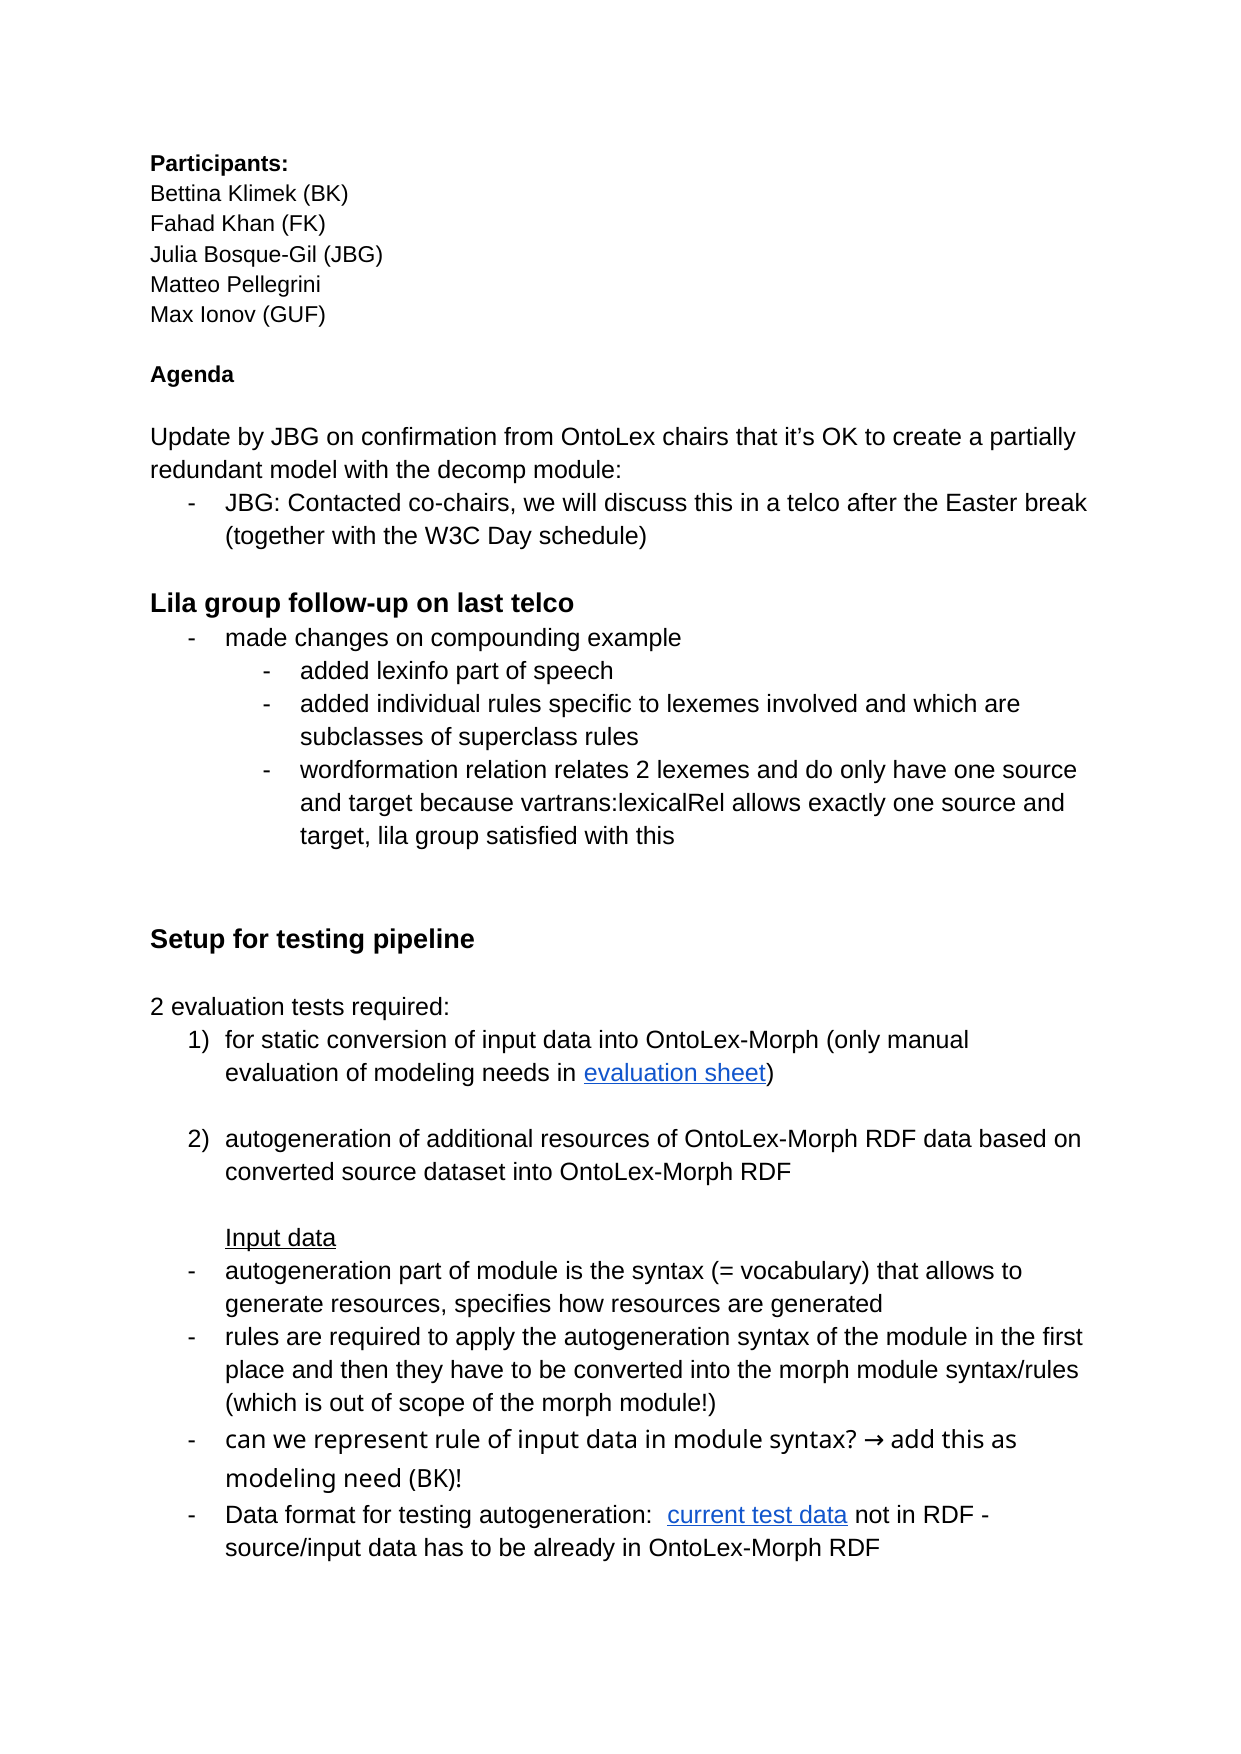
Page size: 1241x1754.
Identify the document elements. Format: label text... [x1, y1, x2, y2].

text Fahad Khan (FK) [150, 210, 1090, 237]
list autogeneration of additional resources of OntoLex-Morph RDF data based on converted source dataset into OntoLex-Morph RDF [187, 1124, 1090, 1186]
list made changes on compounding example [187, 623, 1090, 652]
list wordformation relation relates 2 lexemes and do only have one source and target because vartrans:lexicalRel allows exactly one source and target, lila group satisfied with this [262, 755, 1090, 850]
text Matteo Pellegrini [150, 271, 1090, 297]
list added individual rules specific to lexemes involved and which are subclasses of superclass rules [262, 689, 1090, 751]
text Lila group follow-up on last telco [150, 587, 1090, 618]
text Bettina Klimek (BK) [150, 180, 1090, 207]
text Julia Bosque-Gil (JBG) [150, 241, 1090, 267]
text Setup for testing pipeline [150, 923, 1090, 954]
list can we represent rule of input data in module syntax? → add this as modeling need (BK)! [187, 1421, 1090, 1494]
list JBG: Contacted co-chairs, we will discuss this in a telco after the Easter break (together with the W3C Day schedule) [187, 488, 1090, 550]
text Update by JBG on confirmation from OntoLex chairs that it’s OK to create a partially redundant model with the decomp module: [150, 422, 1090, 484]
text Max Ionov (GUF) [150, 301, 1090, 327]
text Input data [150, 1223, 1090, 1252]
list added lexinfo part of speech [262, 656, 1090, 685]
text Agenda [150, 361, 1090, 388]
list autogeneration part of module is the syntax (= vocabulary) that allows to generate resources, specifies how resources are generated [187, 1256, 1090, 1318]
text Participants: [150, 150, 1090, 176]
list rules are required to apply the autogeneration syntax of the module in the first place and then they have to be converted into the morph module syntax/rules (which is out of scope of the morph module!) [187, 1322, 1090, 1417]
list for static conversion of input data into OntoLex-Morph (only manual evaluation of modeling needs in evaluation sheet) [187, 1025, 1090, 1087]
text 2 evaluation tests required: [150, 992, 1090, 1021]
list Data format for testing autogeneration: current test data not in RDF - source/input data has to be already in OntoLex-Morph RDF [187, 1499, 1090, 1561]
